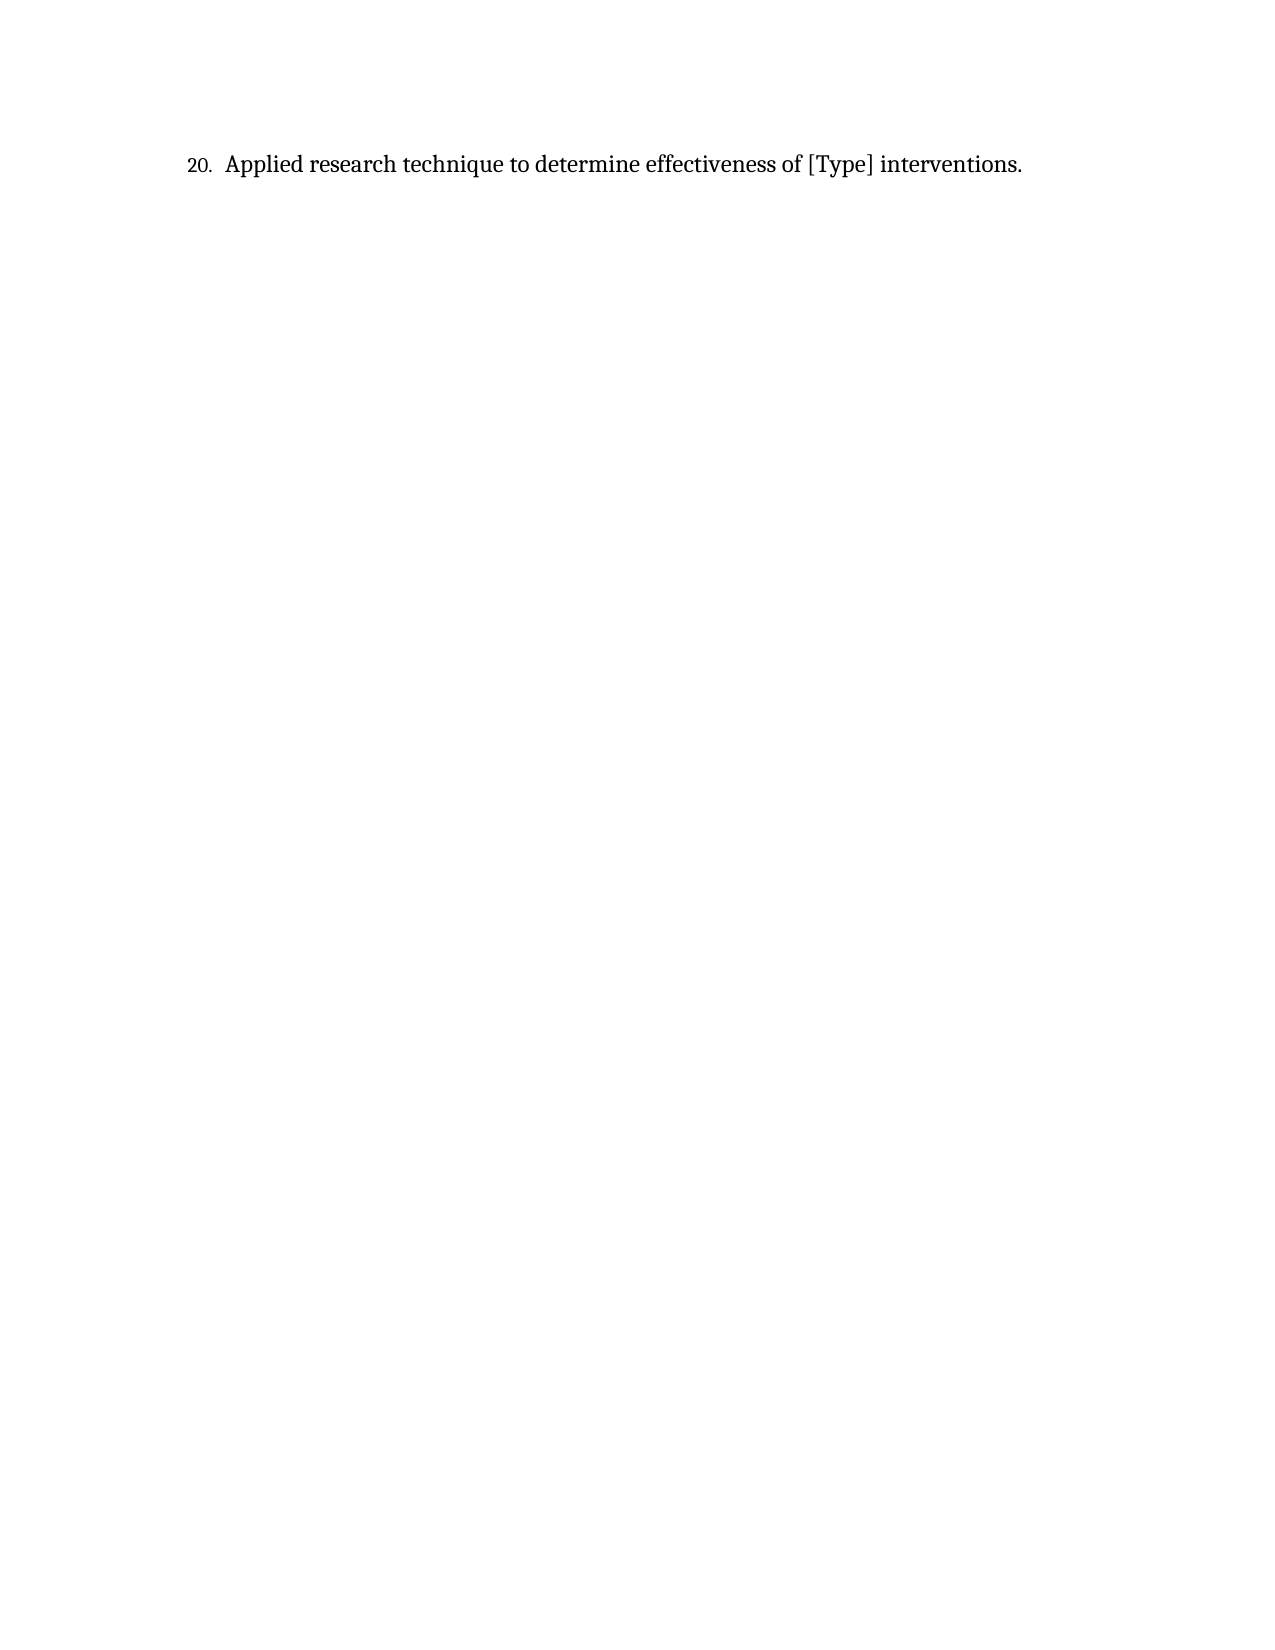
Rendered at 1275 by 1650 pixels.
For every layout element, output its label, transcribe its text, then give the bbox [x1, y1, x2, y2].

list Applied research technique to determine effectiveness of [Type] interventions. [187, 150, 1125, 179]
